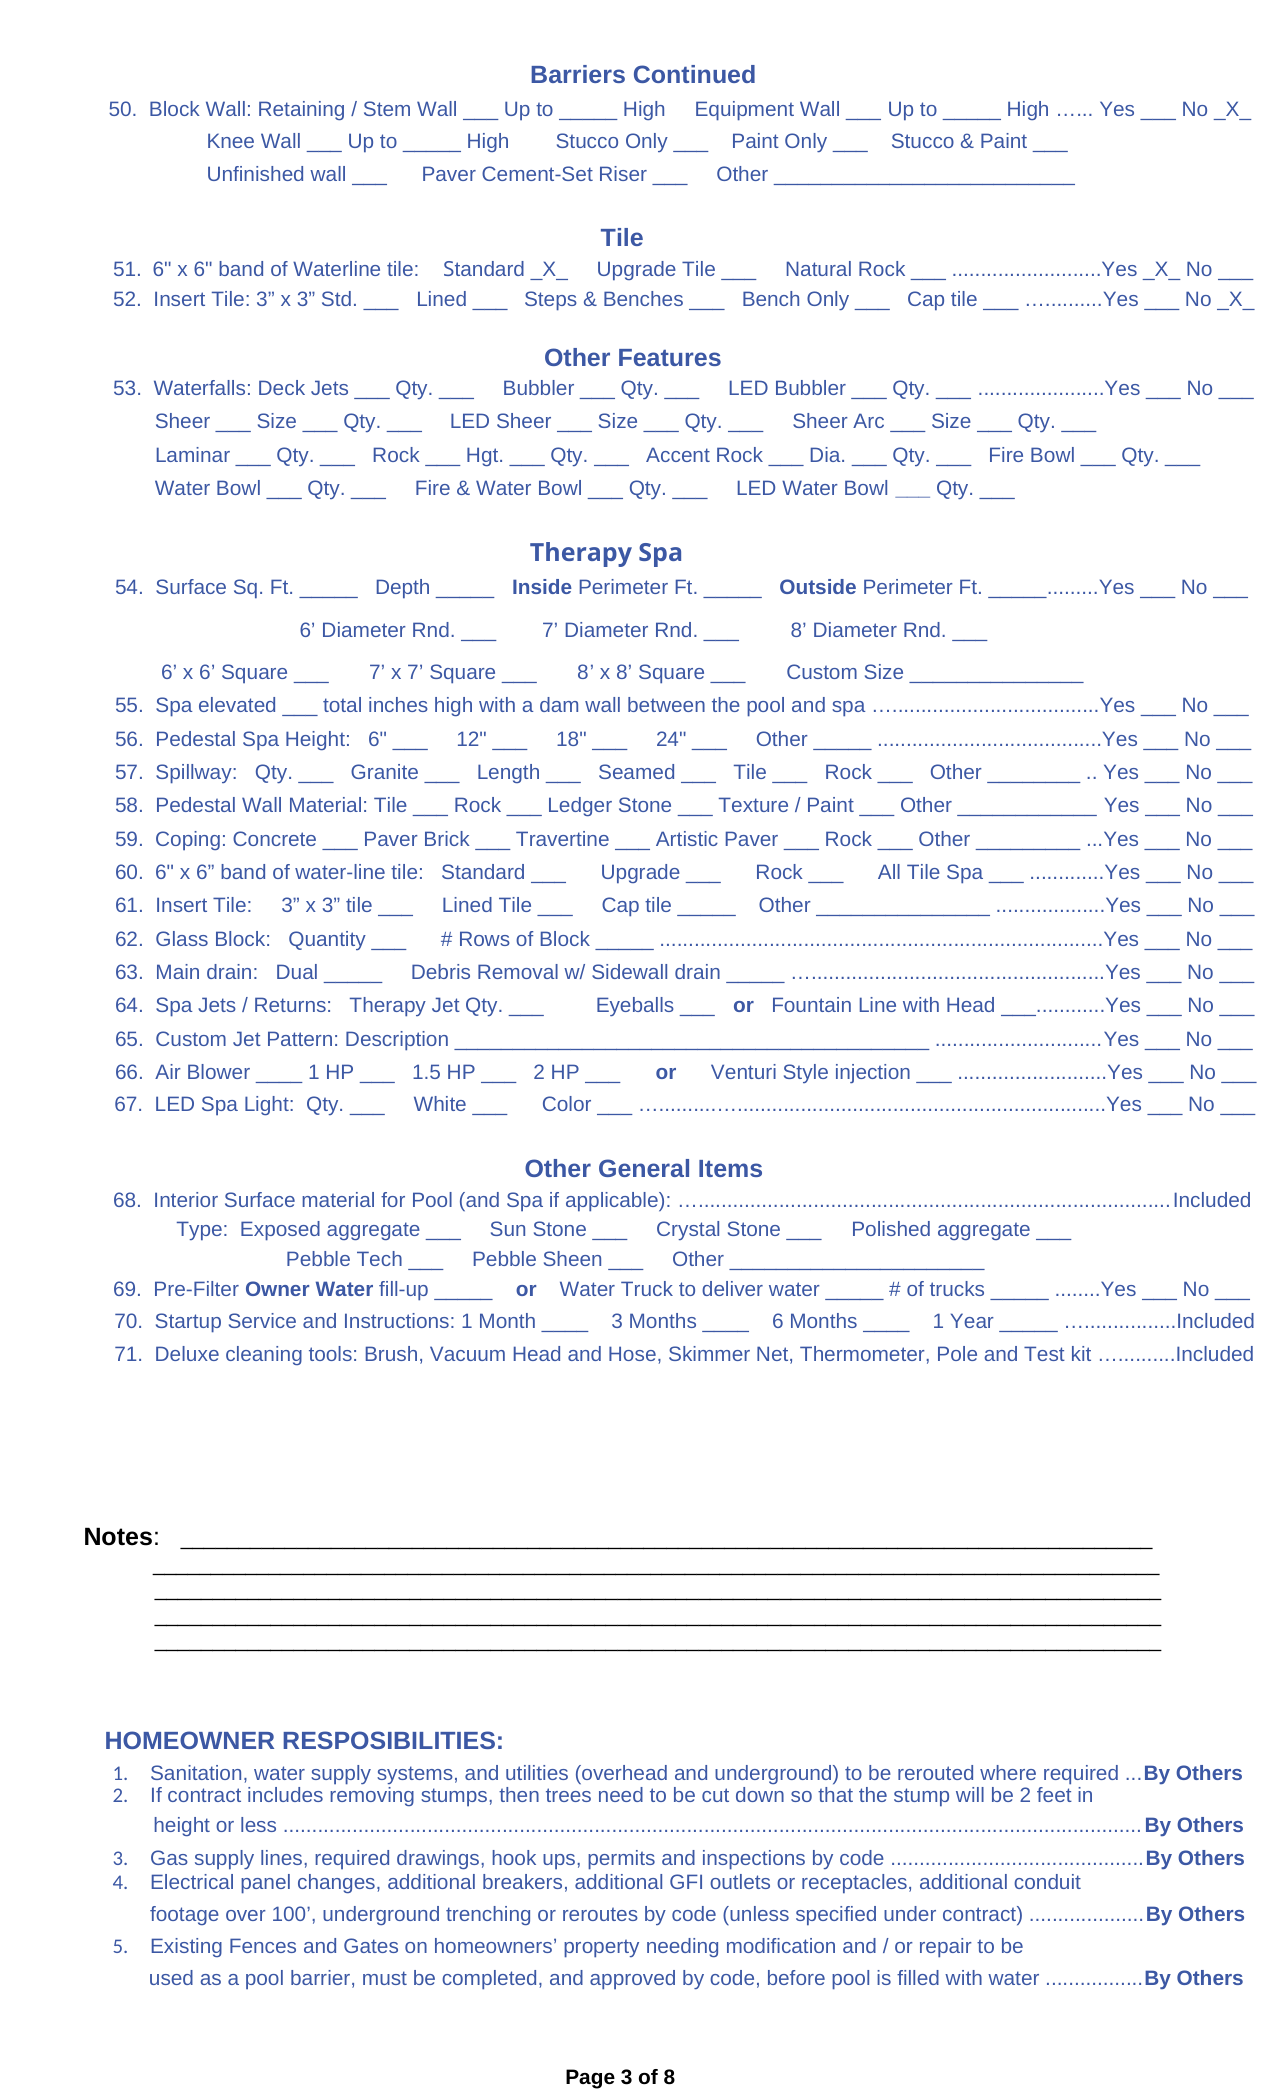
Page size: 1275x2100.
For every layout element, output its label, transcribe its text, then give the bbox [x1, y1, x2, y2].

text Knee Wall ___ Up to _____ High Stucco Only ___ Paint Only ___ Stucco & Paint ___ [108, 129, 1275, 153]
text Unfinished wall ___ Paver Cement-Set Riser ___ Other __________________________ [108, 162, 1275, 186]
text 61. Insert Tile: 3” x 3” tile ___ Lined Tile ___ Cap tile _____ Other _______________ ...................Yes ___ No ___ [115, 893, 1275, 917]
list Gas supply lines, required drawings, hook ups, permits and inspections by code ............................................By Others [112, 1846, 1275, 1870]
text Tile [108, 227, 1275, 251]
text _______________________________________________________________________________________ [98, 1602, 1168, 1627]
text footage over 100’, underground trenching or reroutes by code (unless specified under contract) ....................By Others [75, 1902, 1275, 1926]
list If contract includes removing stumps, then trees need to be cut down so that the stump will be 2 feet in [112, 1784, 1275, 1807]
text Therapy Spa [108, 542, 1275, 566]
text 59. Coping: Concrete ___ Paver Brick ___ Travertine ___ Artistic Paver ___ Rock ___ Other _________ ...Yes ___ No ___ [115, 827, 1275, 851]
text 52. Insert Tile: 3” x 3” Std. ___ Lined ___ Steps & Benches ___ Bench Only ___ Cap tile ___ …..........Yes ___ No _X_ [107, 288, 1275, 311]
text 71. Deluxe cleaning tools: Brush, Vacuum Head and Hose, Skimmer Net, Thermometer, Pole and Test kit …..........Included [108, 1342, 1275, 1366]
text 70. Startup Service and Instructions: 1 Month ____ 3 Months ____ 6 Months ____ 1 Year _____ …................Included [108, 1309, 1275, 1333]
text 68. Interior Surface material for Pool (and Spa if applicable): …..................................................................................Included [107, 1189, 1275, 1212]
text 63. Main drain: Dual _____ Debris Removal w/ Sidewall drain _____ …...................................................Yes ___ No ___ [115, 960, 1275, 984]
text Notes: ____________________________________________________________________________________ [83, 1525, 1168, 1551]
text 6’ x 6’ Square ___ 7’ x 7’ Square ___ 8’ x 8’ Square ___ Custom Size _______________ [115, 660, 1275, 684]
text Barriers Continued [107, 66, 1275, 88]
text 53. Waterfalls: Deck Jets ___ Qty. ___ Bubbler ___ Qty. ___ LED Bubbler ___ Qty. ___ ......................Yes ___ No ___ [107, 378, 1275, 400]
text 60. 6" x 6” band of water-line tile: Standard ___ Upgrade ___ Rock ___ All Tile Spa ___ .............Yes ___ No ___ [115, 860, 1275, 884]
text 6’ Diameter Rnd. ___ 7’ Diameter Rnd. ___ 8’ Diameter Rnd. ___ [115, 618, 1275, 642]
text used as a pool barrier, must be completed, and approved by code, before pool is filled with water .................By Others [108, 1966, 1275, 1990]
text 57. Spillway: Qty. ___ Granite ___ Length ___ Seamed ___ Tile ___ Rock ___ Other ________ .. Yes ___ No ___ [115, 760, 1275, 784]
text Other Features [107, 348, 1275, 371]
text Page 3 of 8 [108, 2065, 1275, 2089]
text 56. Pedestal Spa Height: 6" ___ 12" ___ 18" ___ 24" ___ Other _____ .......................................Yes ___ No ___ [115, 727, 1275, 751]
text 65. Custom Jet Pattern: Description _________________________________________ .............................Yes ___ No ___ [115, 1027, 1275, 1051]
text Pebble Tech ___ Pebble Sheen ___ Other ______________________ [107, 1248, 1275, 1271]
text _______________________________________________________________________________________ [98, 1576, 1168, 1602]
text 54. Surface Sq. Ft. _____ Depth _____ Inside Perimeter Ft. _____ Outside Perimeter Ft. _____.........Yes ___ No ___ [115, 576, 1275, 599]
text 51. 6" x 6" band of Waterline tile: Standard _X_ Upgrade Tile ___ Natural Rock ___ ..........................Yes _X_ No ___ [107, 258, 1275, 281]
text 62. Glass Block: Quantity ___ # Rows of Block _____ .............................................................................Yes ___ No ___ [115, 927, 1275, 951]
text Sheer ___ Size ___ Qty. ___ LED Sheer ___ Size ___ Qty. ___ Sheer Arc ___ Size ___ Qty. ___ [108, 410, 1275, 434]
list Existing Fences and Gates on homeowners’ property needing modification and / or repair to be [112, 1934, 1275, 1958]
text _______________________________________________________________________________________ [98, 1627, 1168, 1653]
text 64. Spa Jets / Returns: Therapy Jet Qty. ___ Eyeballs ___ or Fountain Line with Head ___............Yes ___ No ___ [115, 993, 1275, 1017]
text HOMEOWNER RESPOSIBILITIES: [98, 1729, 1168, 1755]
text height or less .....................................................................................................................................................By Others [107, 1814, 1275, 1837]
text _______________________________________________________________________________________ [83, 1551, 1168, 1576]
text Other General Items [108, 1158, 1275, 1182]
list Sanitation, water supply systems, and utilities (overhead and underground) to be rerouted where required ...By Others [112, 1762, 1275, 1784]
text 55. Spa elevated ___ total inches high with a dam wall between the pool and spa …....................................Yes ___ No ___ [115, 693, 1275, 717]
text Laminar ___ Qty. ___ Rock ___ Hgt. ___ Qty. ___ Accent Rock ___ Dia. ___ Qty. ___ Fire Bowl ___ Qty. ___ [108, 443, 1275, 467]
list Electrical panel changes, additional breakers, additional GFI outlets or receptacles, additional conduit [112, 1870, 1275, 1894]
text Water Bowl ___ Qty. ___ Fire & Water Bowl ___ Qty. ___ LED Water Bowl ___ Qty. ___ [108, 476, 1275, 500]
text 69. Pre-Filter Owner Water fill-up _____ or Water Truck to deliver water _____ # of trucks _____ ........Yes ___ No ___ [107, 1278, 1275, 1301]
text 50. Block Wall: Retaining / Stem Wall ___ Up to _____ High Equipment Wall ___ Up to _____ High …... Yes ___ No _X_ [108, 97, 1275, 121]
text 58. Pedestal Wall Material: Tile ___ Rock ___ Ledger Stone ___ Texture / Paint ___ Other ____________ Yes ___ No ___ [115, 793, 1275, 817]
text Type: Exposed aggregate ___ Sun Stone ___ Crystal Stone ___ Polished aggregate ___ [107, 1219, 1275, 1241]
text 67. LED Spa Light: Qty. ___ White ___ Color ___ …..........…................................................................Yes ___ No ___ [108, 1093, 1275, 1117]
text 66. Air Blower ____ 1 HP ___ 1.5 HP ___ 2 HP ___ or Venturi Style injection ___ ..........................Yes ___ No ___ [115, 1060, 1275, 1084]
